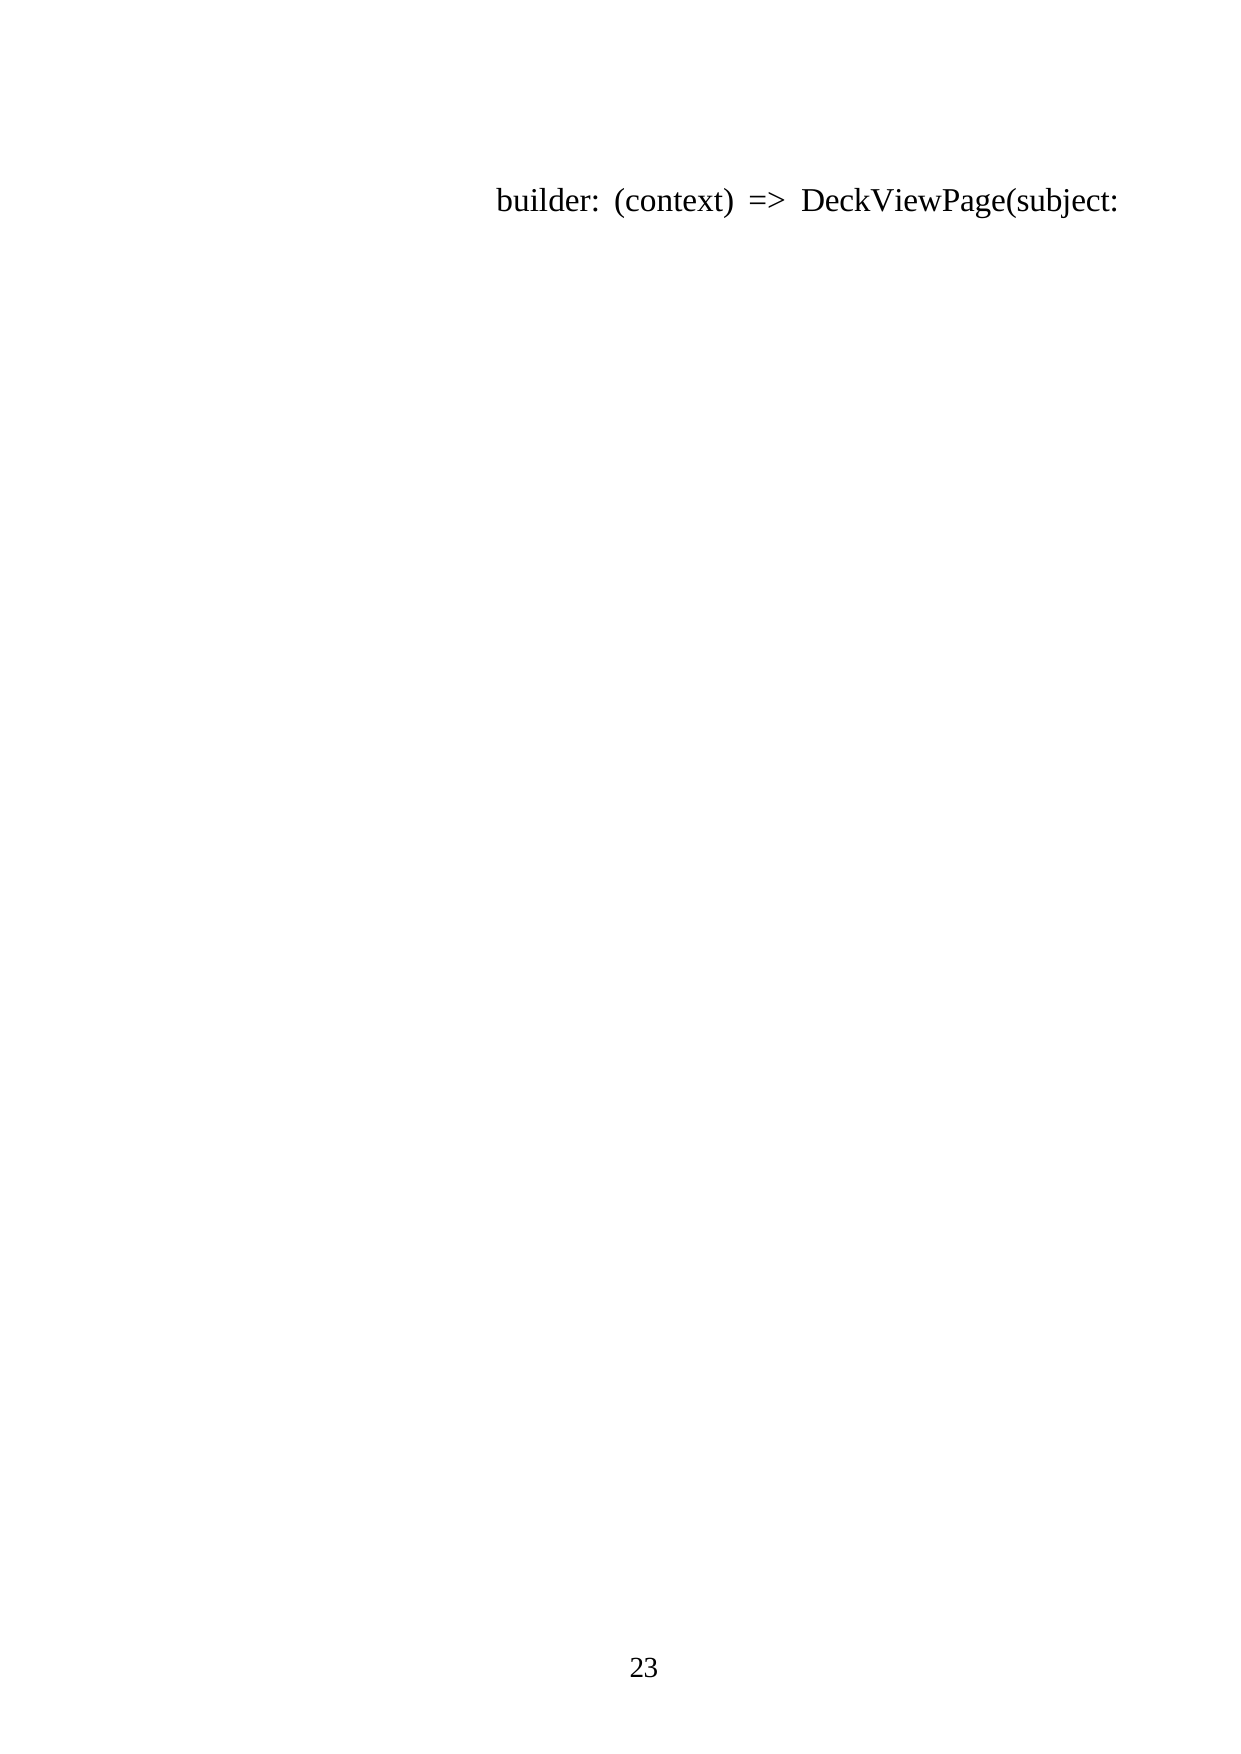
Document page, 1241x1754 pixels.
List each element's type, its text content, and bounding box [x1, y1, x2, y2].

text builder: (context) => DeckViewPage(subject: [496, 181, 1152, 219]
